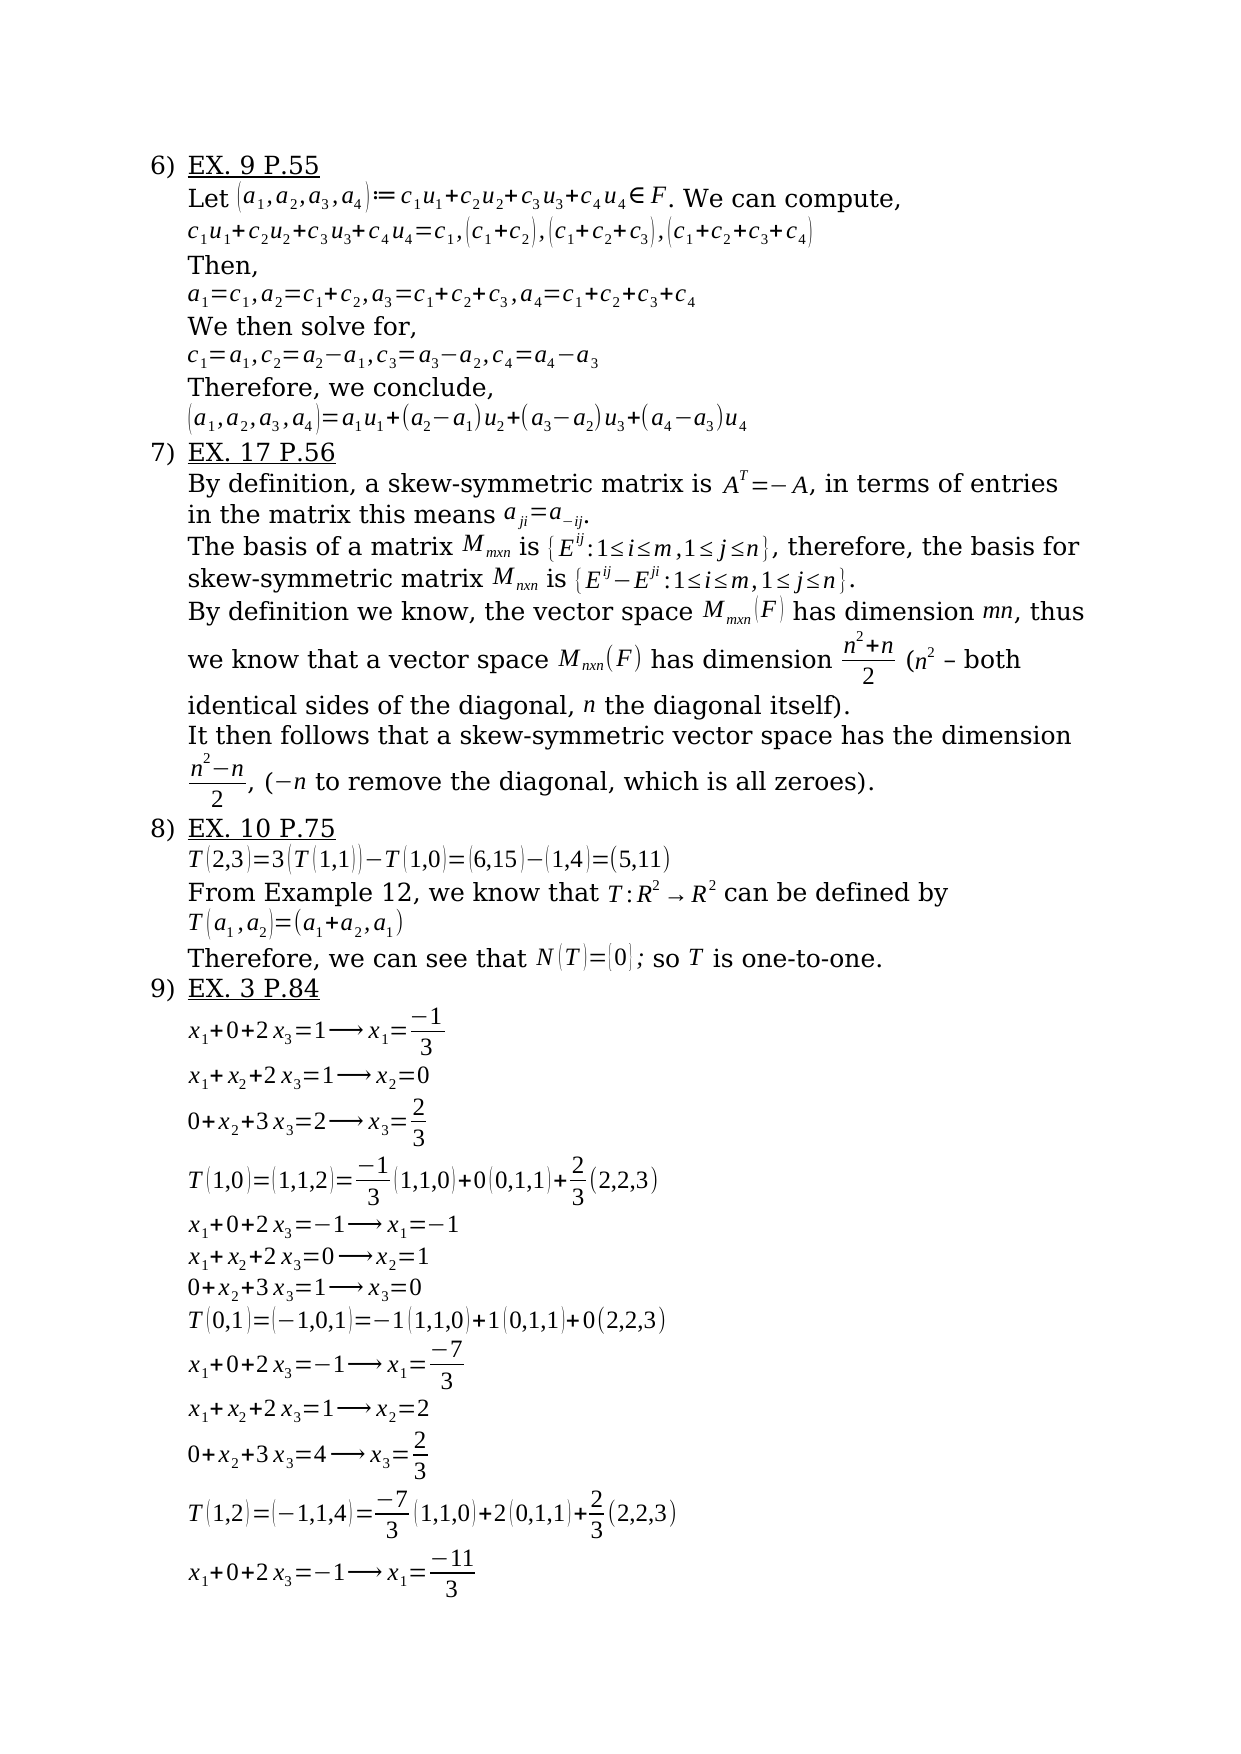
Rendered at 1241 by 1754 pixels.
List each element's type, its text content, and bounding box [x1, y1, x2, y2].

list Therefore, we conclude, [187, 372, 1090, 402]
list By definition we know, the vector space has dimension , thus we know that a vector space has dimension ( – both identical sides of the diagonal, the diagonal itself). [187, 594, 1090, 720]
list We then solve for, [187, 311, 1090, 341]
list EX. 3 P.84 [150, 973, 1090, 1003]
list Let . We can compute, [187, 180, 1090, 215]
list Therefore, we can see that so is one-to-one. [187, 942, 1090, 973]
list EX. 9 P.55 [150, 150, 1090, 180]
list EX. 10 P.75 [150, 812, 1090, 842]
list EX. 17 P.56 [150, 437, 1090, 467]
list The basis of a matrix is , therefore, the basis for skew-symmetric matrix is . [187, 529, 1090, 594]
list From Example 12, we know that can be defined by [187, 876, 1090, 907]
list By definition, a skew-symmetric matrix is , in terms of entries in the matrix this means . [187, 467, 1090, 529]
list It then follows that a skew-symmetric vector space has the dimension , ( to remove the diagonal, which is all zeroes). [187, 720, 1090, 812]
list Then, [187, 249, 1090, 279]
